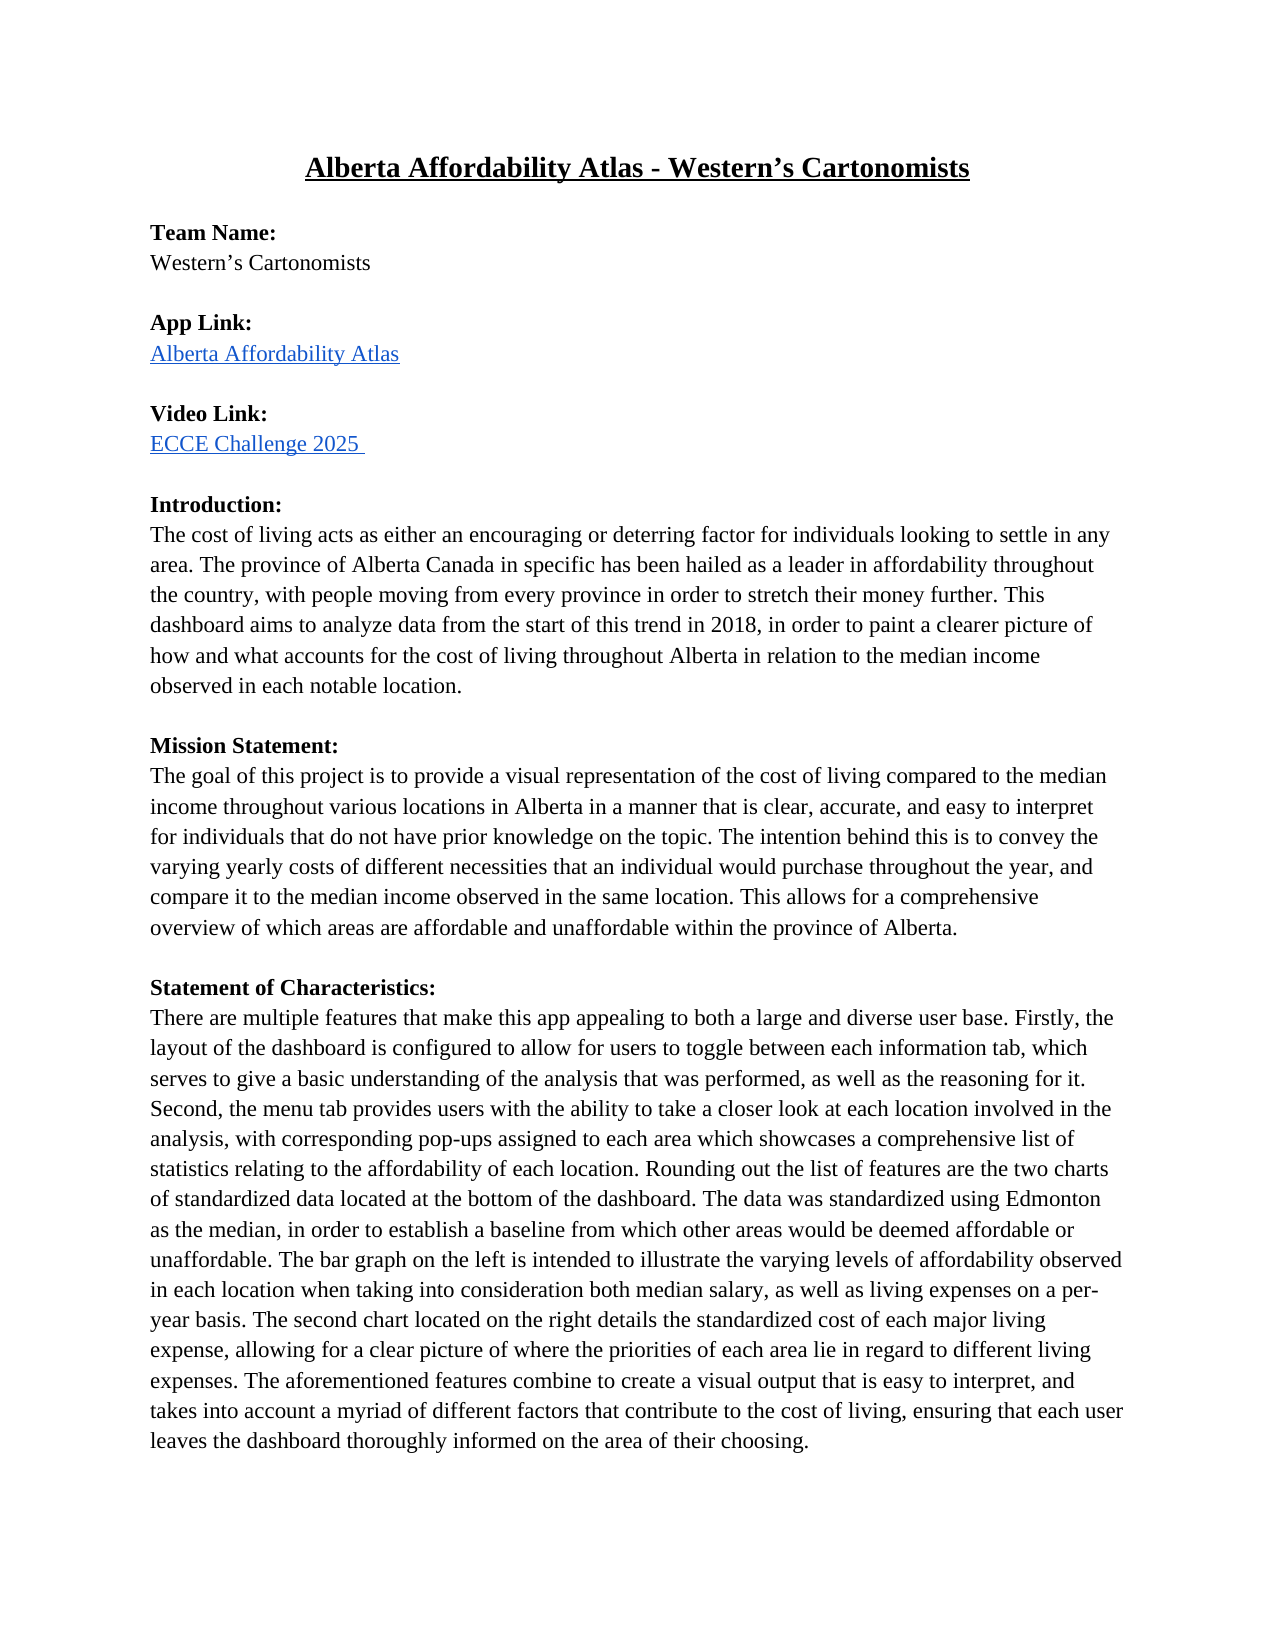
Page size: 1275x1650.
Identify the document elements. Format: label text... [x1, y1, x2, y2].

text Western’s Cartonomists [150, 249, 1125, 275]
text Statement of Characteristics: [150, 974, 1125, 1000]
text Alberta Affordability Atlas - Western’s Cartonomists [150, 150, 1125, 183]
text ECCE Challenge 2025 [150, 430, 1125, 457]
text The goal of this project is to provide a visual representation of the cost of living compared to the median income throughout various locations in Alberta in a manner that is clear, accurate, and easy to interpret for individuals that do not have prior knowledge on the topic. The intention behind this is to convey the varying yearly costs of different necessities that an individual would purchase throughout the year, and compare it to the median income observed in the same location. This allows for a comprehensive overview of which areas are affordable and unaffordable within the province of Alberta. [150, 762, 1125, 940]
text There are multiple features that make this app appealing to both a large and diverse user base. Firstly, the layout of the dashboard is configured to allow for users to toggle between each information tab, which serves to give a basic understanding of the analysis that was performed, as well as the reasoning for it. Second, the menu tab provides users with the ability to take a closer look at each location involved in the analysis, with corresponding pop-ups assigned to each area which showcases a comprehensive list of statistics relating to the affordability of each location. Rounding out the list of features are the two charts of standardized data located at the bottom of the dashboard. The data was standardized using Edmonton as the median, in order to establish a baseline from which other areas would be deemed affordable or unaffordable. The bar graph on the left is intended to illustrate the varying levels of affordability observed in each location when taking into consideration both median salary, as well as living expenses on a per-year basis. The second chart located on the right details the standardized cost of each major living expense, allowing for a clear picture of where the priorities of each area lie in regard to different living expenses. The aforementioned features combine to create a visual output that is easy to interpret, and takes into account a myriad of different factors that contribute to the cost of living, ensuring that each user leaves the dashboard thoroughly informed on the area of their choosing. [150, 1004, 1125, 1453]
text App Link: [150, 309, 1125, 336]
text Introduction: [150, 491, 1125, 517]
text Video Link: [150, 400, 1125, 426]
text Alberta Affordability Atlas [150, 339, 1125, 366]
text Team Name: [150, 219, 1125, 245]
text The cost of living acts as either an encouraging or deterring factor for individuals looking to settle in any area. The province of Alberta Canada in specific has been hailed as a leader in affordability throughout the country, with people moving from every province in order to stretch their money further. This dashboard aims to analyze data from the start of this trend in 2018, in order to paint a clearer picture of how and what accounts for the cost of living throughout Alberta in relation to the median income observed in each notable location. [150, 521, 1125, 698]
text Mission Statement: [150, 732, 1125, 759]
